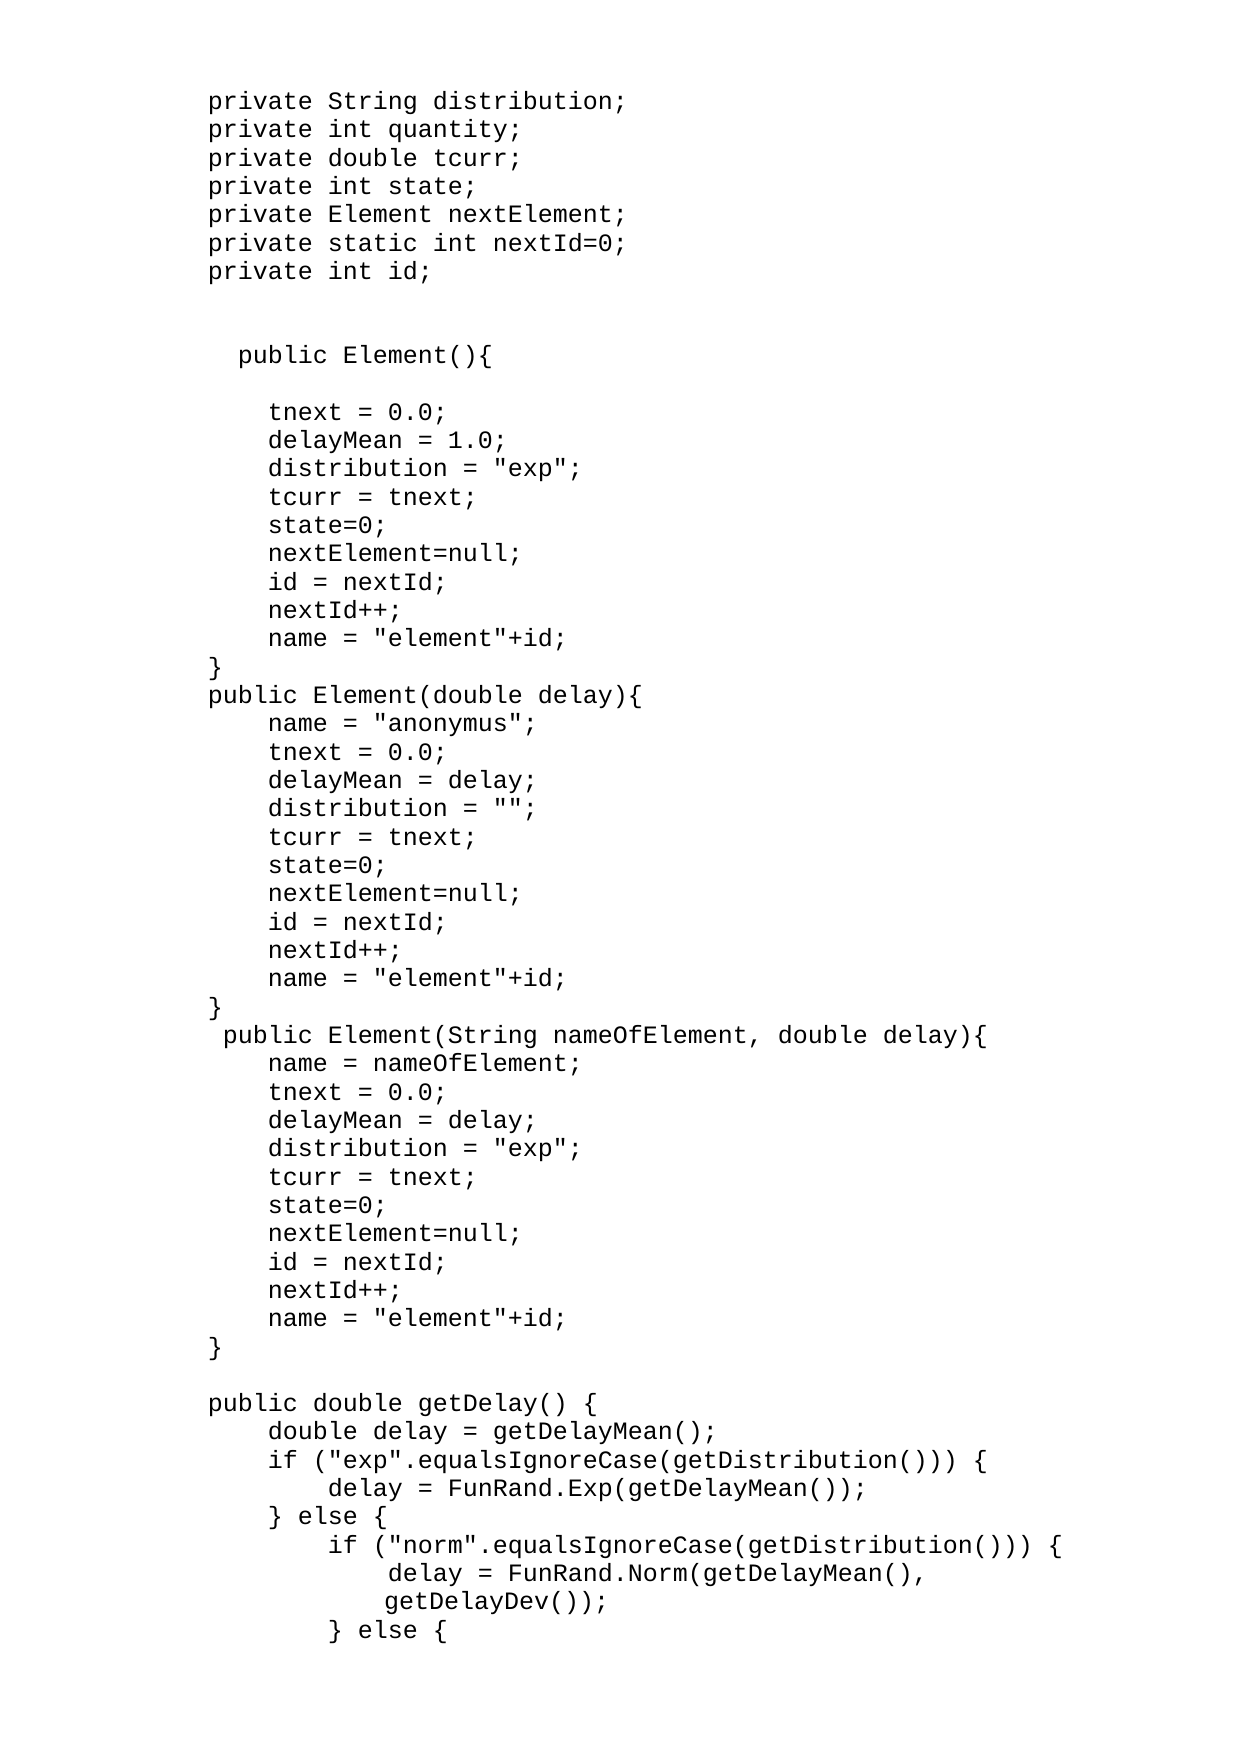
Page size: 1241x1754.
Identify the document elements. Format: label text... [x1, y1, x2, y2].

text tnext = 0.0; [148, 739, 1152, 768]
text state=0; [148, 513, 1152, 541]
text } else { [148, 1504, 1152, 1532]
text name = nameOfElement; [148, 1051, 1152, 1079]
text tcurr = tnext; [148, 1164, 1152, 1193]
text public Element(String nameOfElement, double delay){ [148, 1023, 1152, 1051]
text public Element(double delay){ [148, 683, 1152, 711]
text tcurr = tnext; [148, 484, 1152, 513]
text private double tcurr; [148, 145, 1152, 173]
text } [148, 654, 1152, 683]
text distribution = ""; [148, 796, 1152, 824]
text private int id; [148, 258, 1152, 287]
text private int state; [148, 173, 1152, 202]
text name = "element"+id; [148, 626, 1152, 654]
text nextId++; [148, 938, 1152, 966]
text delayMean = 1.0; [148, 428, 1152, 456]
text delay = FunRand.Norm(getDelayMean(), [148, 1561, 1152, 1589]
text delay = FunRand.Exp(getDelayMean()); [148, 1476, 1152, 1504]
text tnext = 0.0; [148, 399, 1152, 428]
text private Element nextElement; [148, 202, 1152, 230]
text private int quantity; [148, 117, 1152, 145]
text name = "element"+id; [148, 966, 1152, 994]
text delayMean = delay; [148, 768, 1152, 796]
text nextId++; [148, 1278, 1152, 1306]
text private static int nextId=0; [148, 230, 1152, 258]
text if ("exp".equalsIgnoreCase(getDistribution())) { [148, 1447, 1152, 1476]
text public Element(){ [148, 343, 1152, 371]
text private String distribution; [148, 88, 1152, 117]
text } else { [148, 1617, 1152, 1646]
text distribution = "exp"; [148, 456, 1152, 484]
text } [148, 994, 1152, 1023]
text name = "anonymus"; [148, 711, 1152, 739]
text } [148, 1334, 1152, 1363]
text nextElement=null; [148, 541, 1152, 569]
text if ("norm".equalsIgnoreCase(getDistribution())) { [148, 1532, 1152, 1561]
text public double getDelay() { [148, 1391, 1152, 1419]
text id = nextId; [148, 569, 1152, 598]
text delayMean = delay; [148, 1108, 1152, 1136]
text tnext = 0.0; [148, 1079, 1152, 1108]
text nextId++; [148, 598, 1152, 626]
text state=0; [148, 853, 1152, 881]
text id = nextId; [148, 909, 1152, 938]
text tcurr = tnext; [148, 824, 1152, 853]
text distribution = "exp"; [148, 1136, 1152, 1164]
text double delay = getDelayMean(); [148, 1419, 1152, 1447]
text id = nextId; [148, 1249, 1152, 1278]
text name = "element"+id; [148, 1306, 1152, 1334]
text getDelayDev()); [148, 1589, 1152, 1617]
text state=0; [148, 1193, 1152, 1221]
text nextElement=null; [148, 1221, 1152, 1249]
text nextElement=null; [148, 881, 1152, 909]
